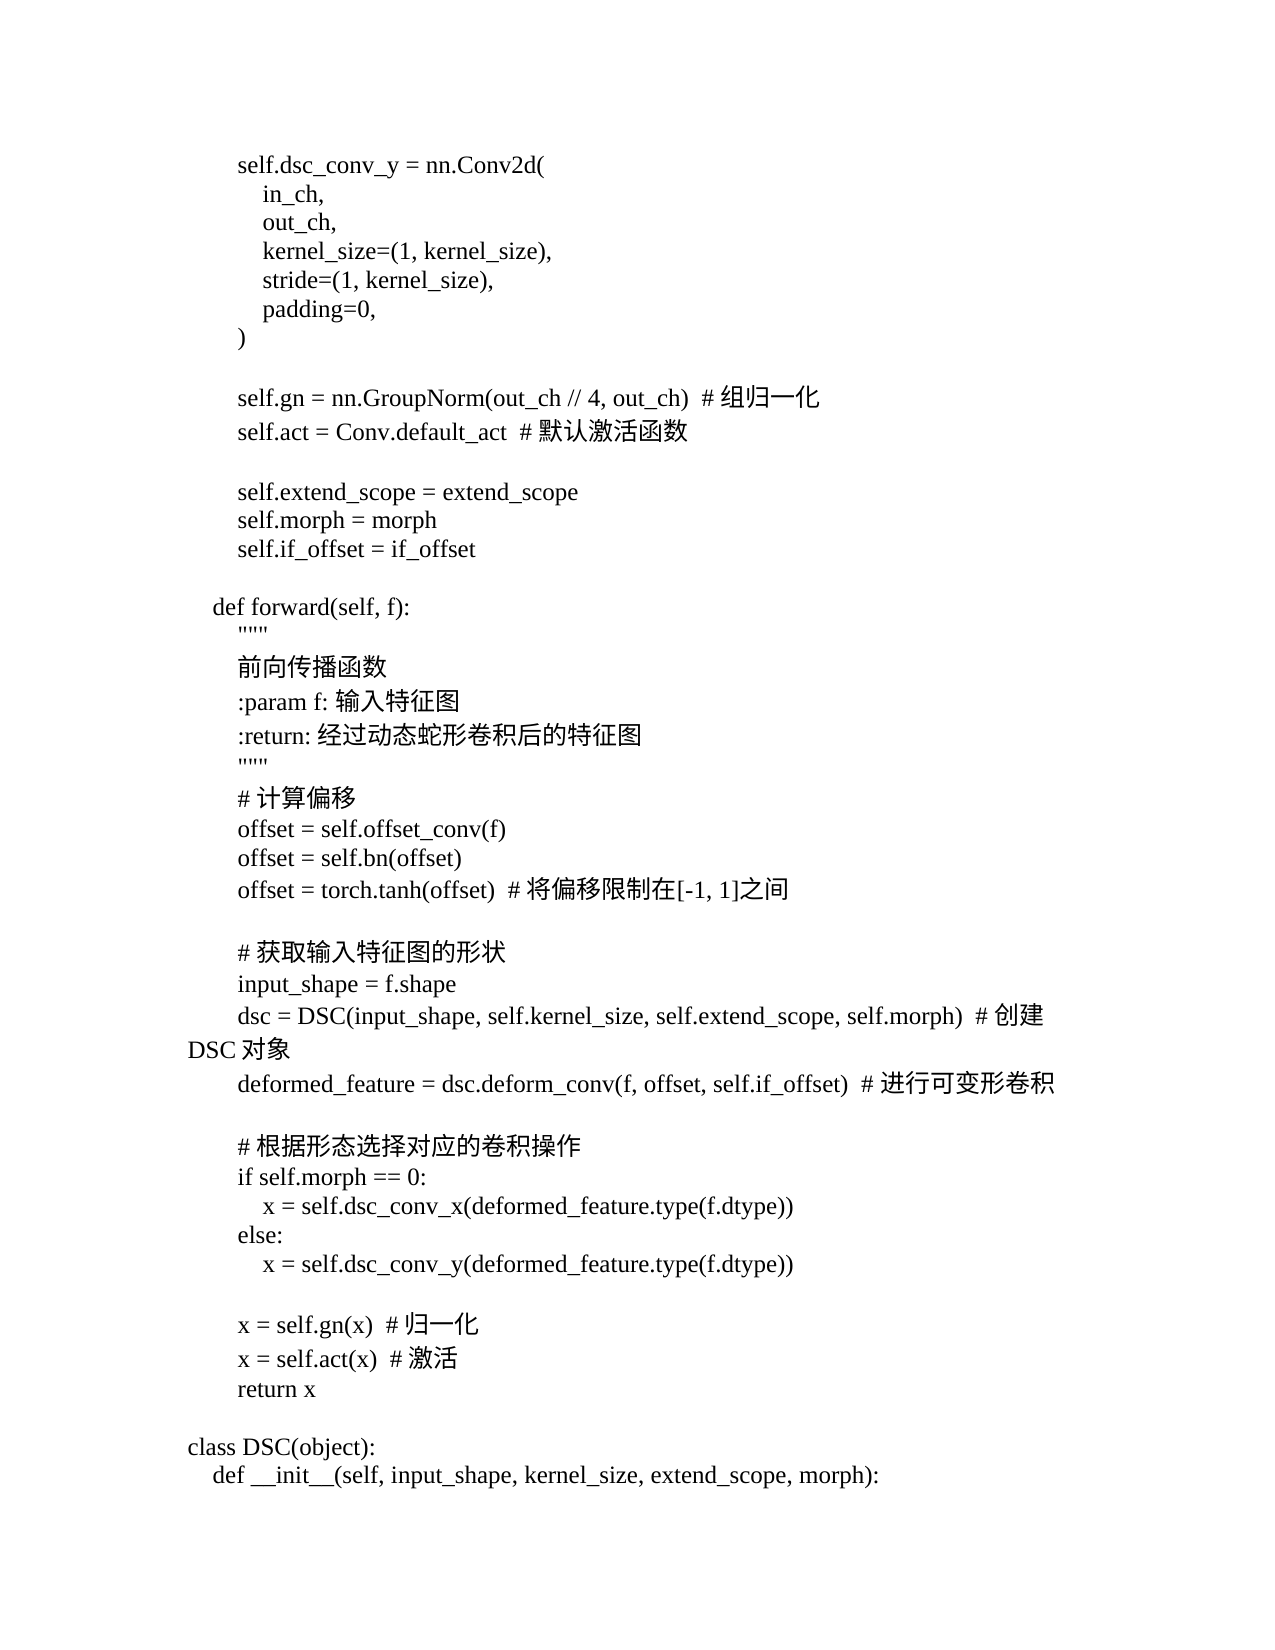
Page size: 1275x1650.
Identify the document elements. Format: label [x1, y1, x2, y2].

text [187, 150, 1087, 1489]
